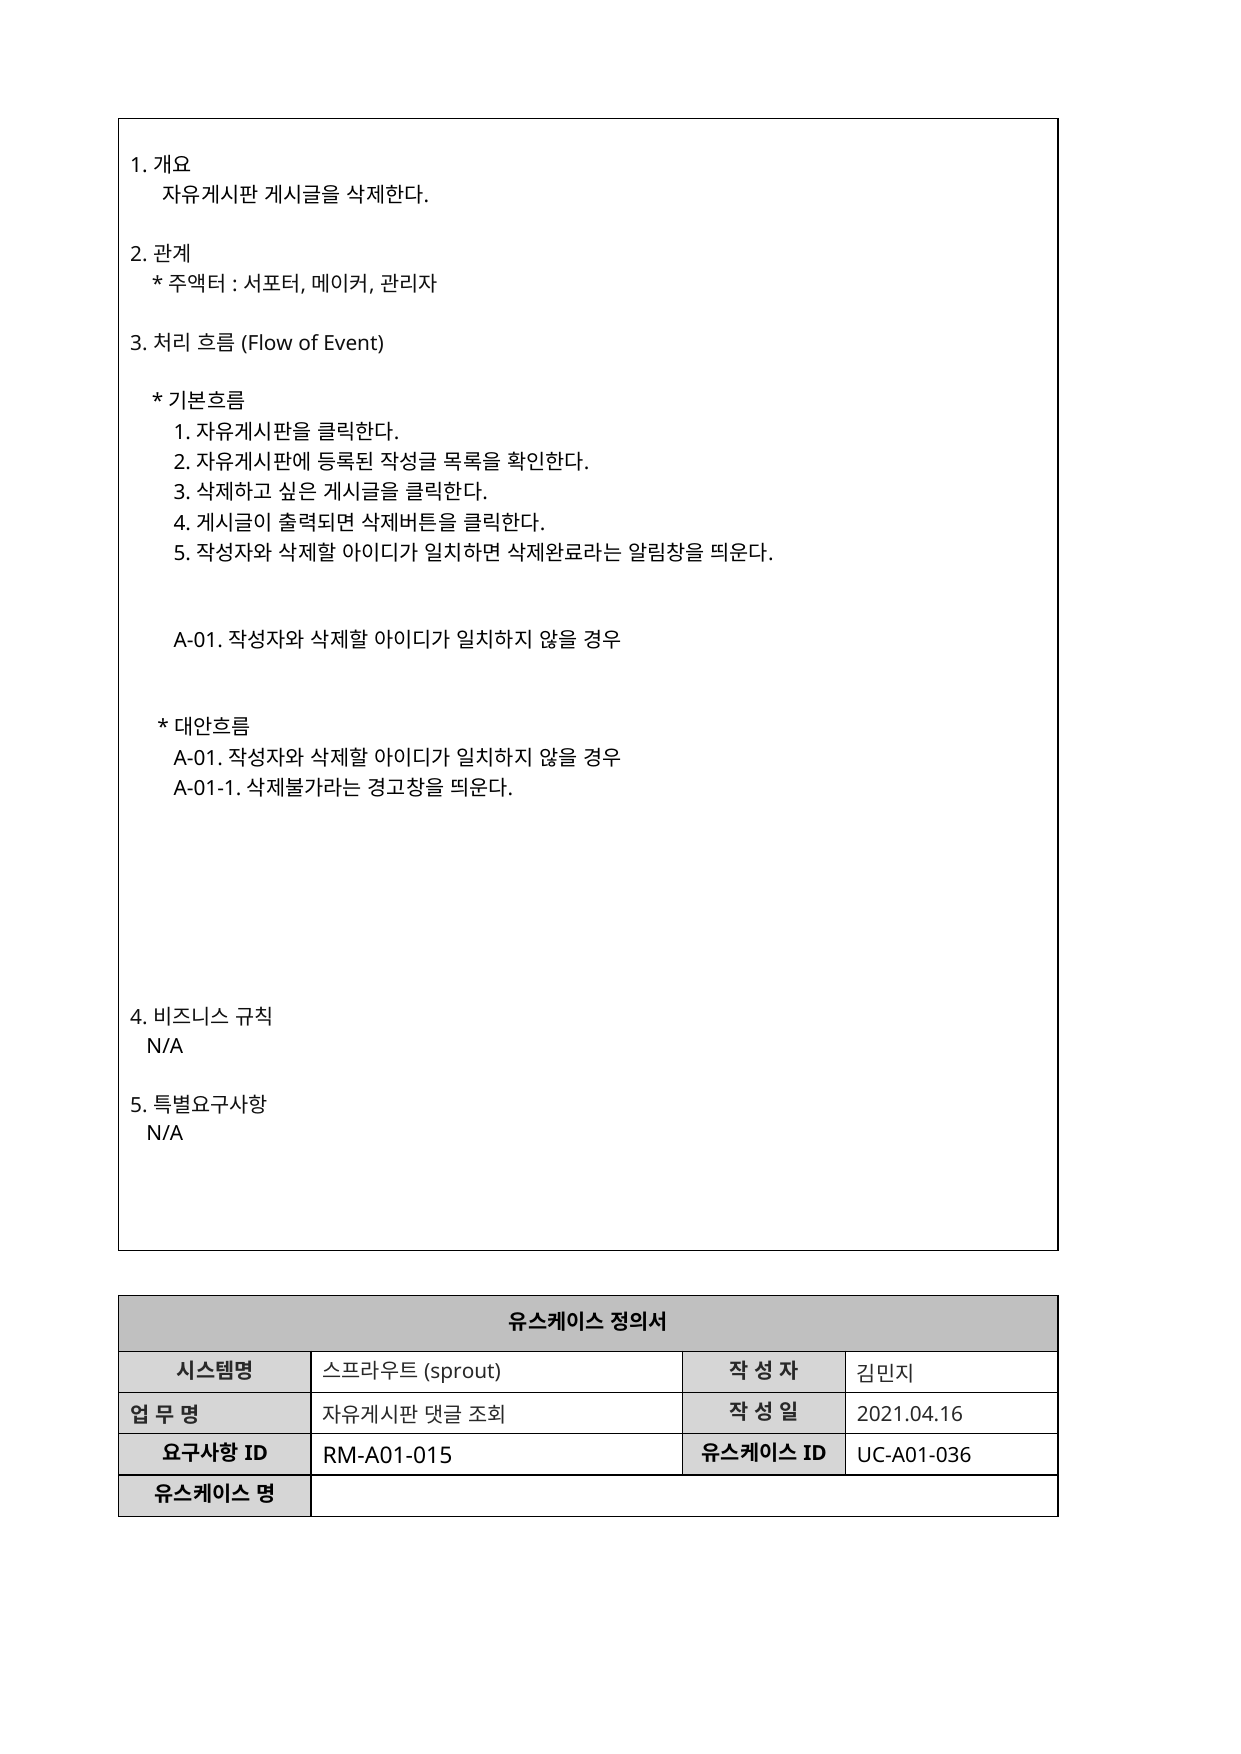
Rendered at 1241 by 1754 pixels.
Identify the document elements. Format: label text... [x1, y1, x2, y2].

table_cell 작 성 자 [683, 1352, 845, 1392]
table_cell 2021.04.16 [846, 1393, 1057, 1433]
table_cell 자유게시판 댓글 조회 [312, 1393, 682, 1433]
table_cell UC-A01-036 [846, 1434, 1057, 1474]
table_cell 1. 개요 자유게시판 게시글을 삭제한다. 2. 관계 * 주액터 : 서포터, 메이커, 관리자 3. 처리 흐름 (Flow of Event) * 기본흐름 1. 자유게시판을 클릭한다. 2. 자유게시판에 등록된 작성글 목록을 확인한다. 3. 삭제하고 싶은 게시글을 클릭한다. 4. 게시글이 출력되면 삭제버튼을 클릭한다. 5. 작성자와 삭제할 아이디가 일치하면 삭제완료라는 알림창을 띄운다. A-01. 작성자와 삭제할 아이디가 일치하지 않을 경우 * 대안흐름 A-01. 작성자와 삭제할 아이디가 일치하지 않을 경우 A-01-1. 삭제불가라는 경고창을 띄운다. 4. 비즈니스 규칙 N/A 5. 특별요구사항 N/A [119, 119, 1057, 1250]
table_cell 시스템명 [119, 1352, 310, 1392]
table_cell 작 성 일 [683, 1393, 845, 1433]
table_cell 스프라우트 (sprout) [312, 1352, 682, 1392]
table_cell 유스케이스 ID [683, 1434, 845, 1474]
table_cell 업 무 명 [119, 1393, 310, 1433]
table_header 유스케이스 정의서 [119, 1296, 1057, 1351]
table_cell 김민지 [846, 1352, 1057, 1392]
table_cell 요구사항 ID [119, 1434, 310, 1474]
table_cell RM-A01-015 [312, 1434, 682, 1474]
table_cell 유스케이스 명 [119, 1476, 310, 1516]
table_cell [312, 1476, 1057, 1516]
